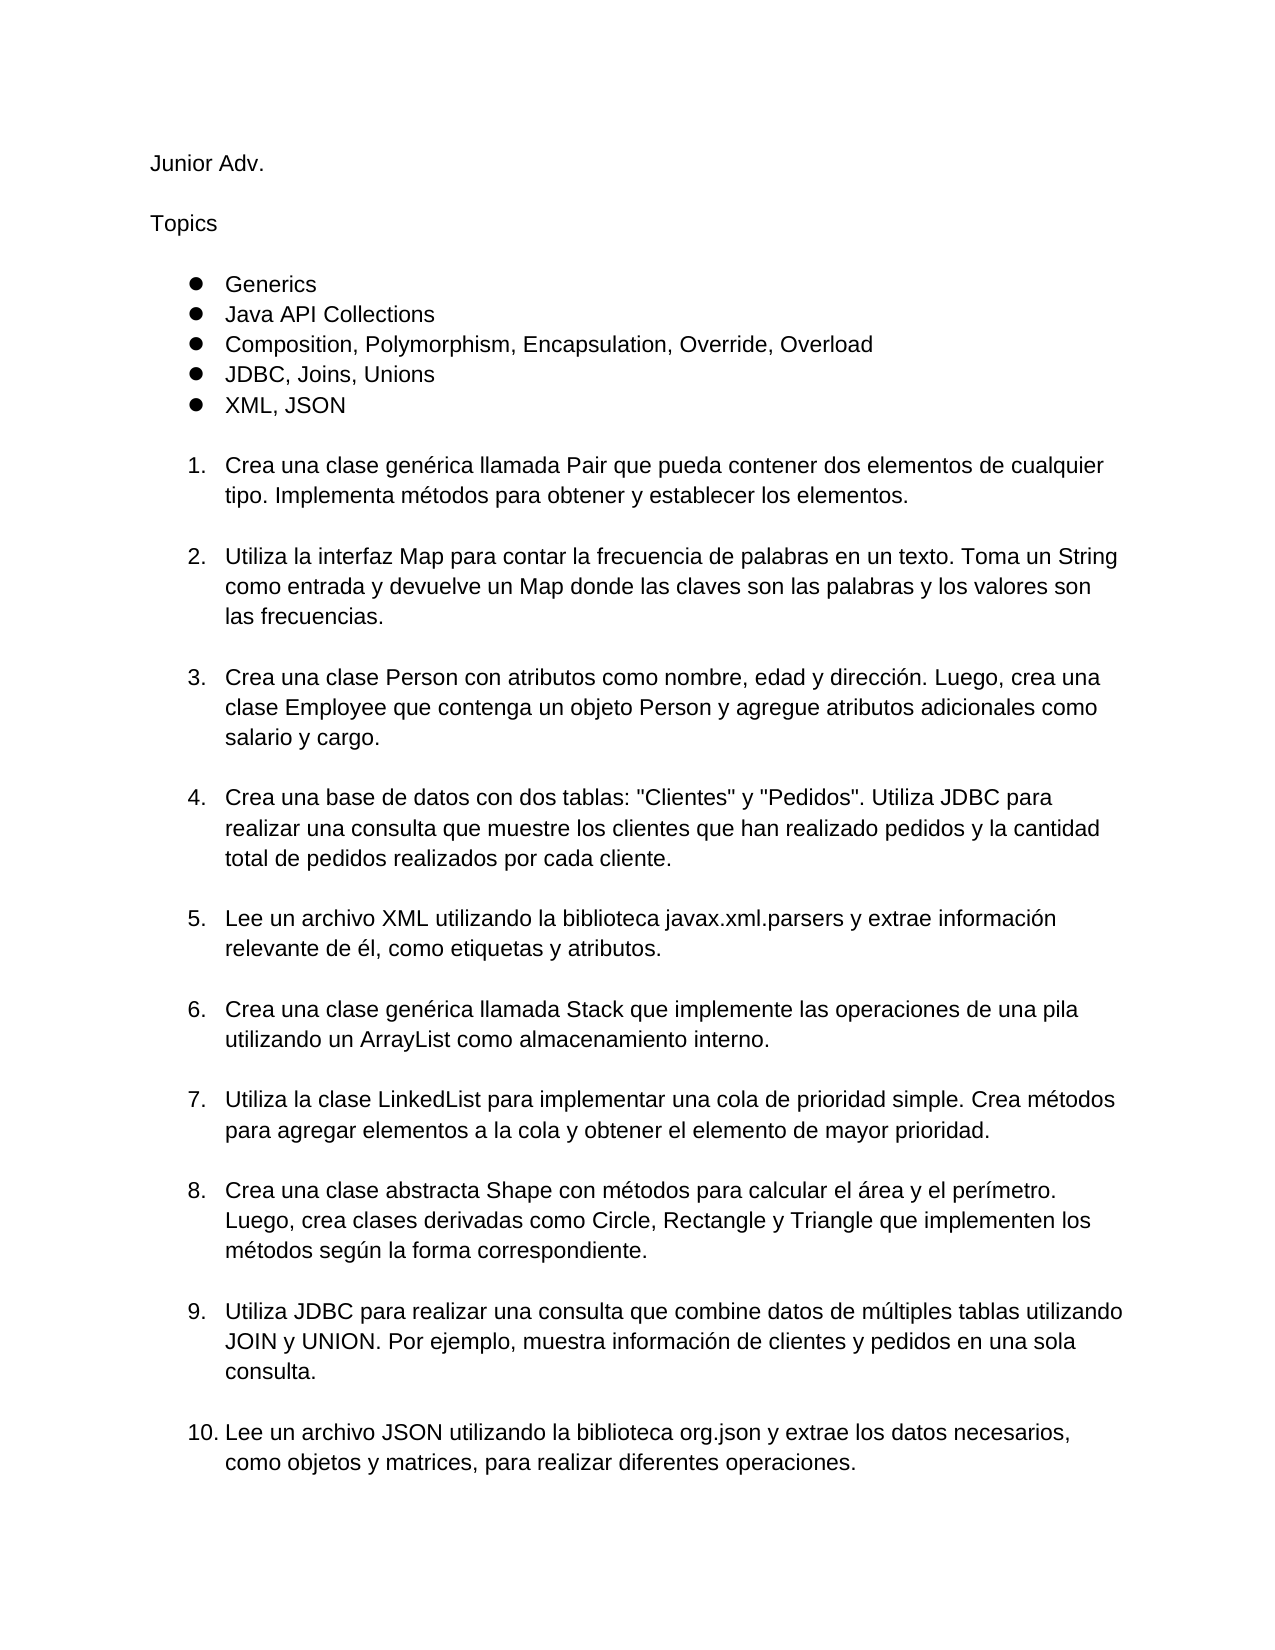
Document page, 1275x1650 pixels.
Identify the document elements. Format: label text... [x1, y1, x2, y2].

list Utiliza la interfaz Map para contar la frecuencia de palabras en un texto. Toma un String como entrada y devuelve un Map donde las claves son las palabras y los valores son las frecuencias. [187, 543, 1125, 629]
list Crea una clase genérica llamada Pair que pueda contener dos elementos de cualquier tipo. Implementa métodos para obtener y establecer los elementos. [187, 452, 1125, 509]
text Topics [150, 210, 1125, 237]
list Java API Collections [187, 301, 1125, 327]
list Crea una clase genérica llamada Stack que implemente las operaciones de una pila utilizando un ArrayList como almacenamiento interno. [187, 996, 1125, 1052]
list Generics [187, 271, 1125, 297]
list Lee un archivo XML utilizando la biblioteca javax.xml.parsers y extrae información relevante de él, como etiquetas y atributos. [187, 905, 1125, 962]
list JDBC, Joins, Unions [187, 361, 1125, 388]
list Composition, Polymorphism, Encapsulation, Override, Overload [187, 331, 1125, 358]
list Crea una clase Person con atributos como nombre, edad y dirección. Luego, crea una clase Employee que contenga un objeto Person y agregue atributos adicionales como salario y cargo. [187, 663, 1125, 750]
list Utiliza la clase LinkedList para implementar una cola de prioridad simple. Crea métodos para agregar elementos a la cola y obtener el elemento de mayor prioridad. [187, 1086, 1125, 1143]
list XML, JSON [187, 392, 1125, 418]
list Crea una clase abstracta Shape con métodos para calcular el área y el perímetro. Luego, crea clases derivadas como Circle, Rectangle y Triangle que implementen los métodos según la forma correspondiente. [187, 1177, 1125, 1264]
list Lee un archivo JSON utilizando la biblioteca org.json y extrae los datos necesarios, como objetos y matrices, para realizar diferentes operaciones. [187, 1419, 1125, 1475]
list Crea una base de datos con dos tablas: "Clientes" y "Pedidos". Utiliza JDBC para realizar una consulta que muestre los clientes que han realizado pedidos y la cantidad total de pedidos realizados por cada cliente. [187, 784, 1125, 871]
list Utiliza JDBC para realizar una consulta que combine datos de múltiples tablas utilizando JOIN y UNION. Por ejemplo, muestra información de clientes y pedidos en una sola consulta. [187, 1298, 1125, 1385]
text Junior Adv. [150, 150, 1125, 176]
